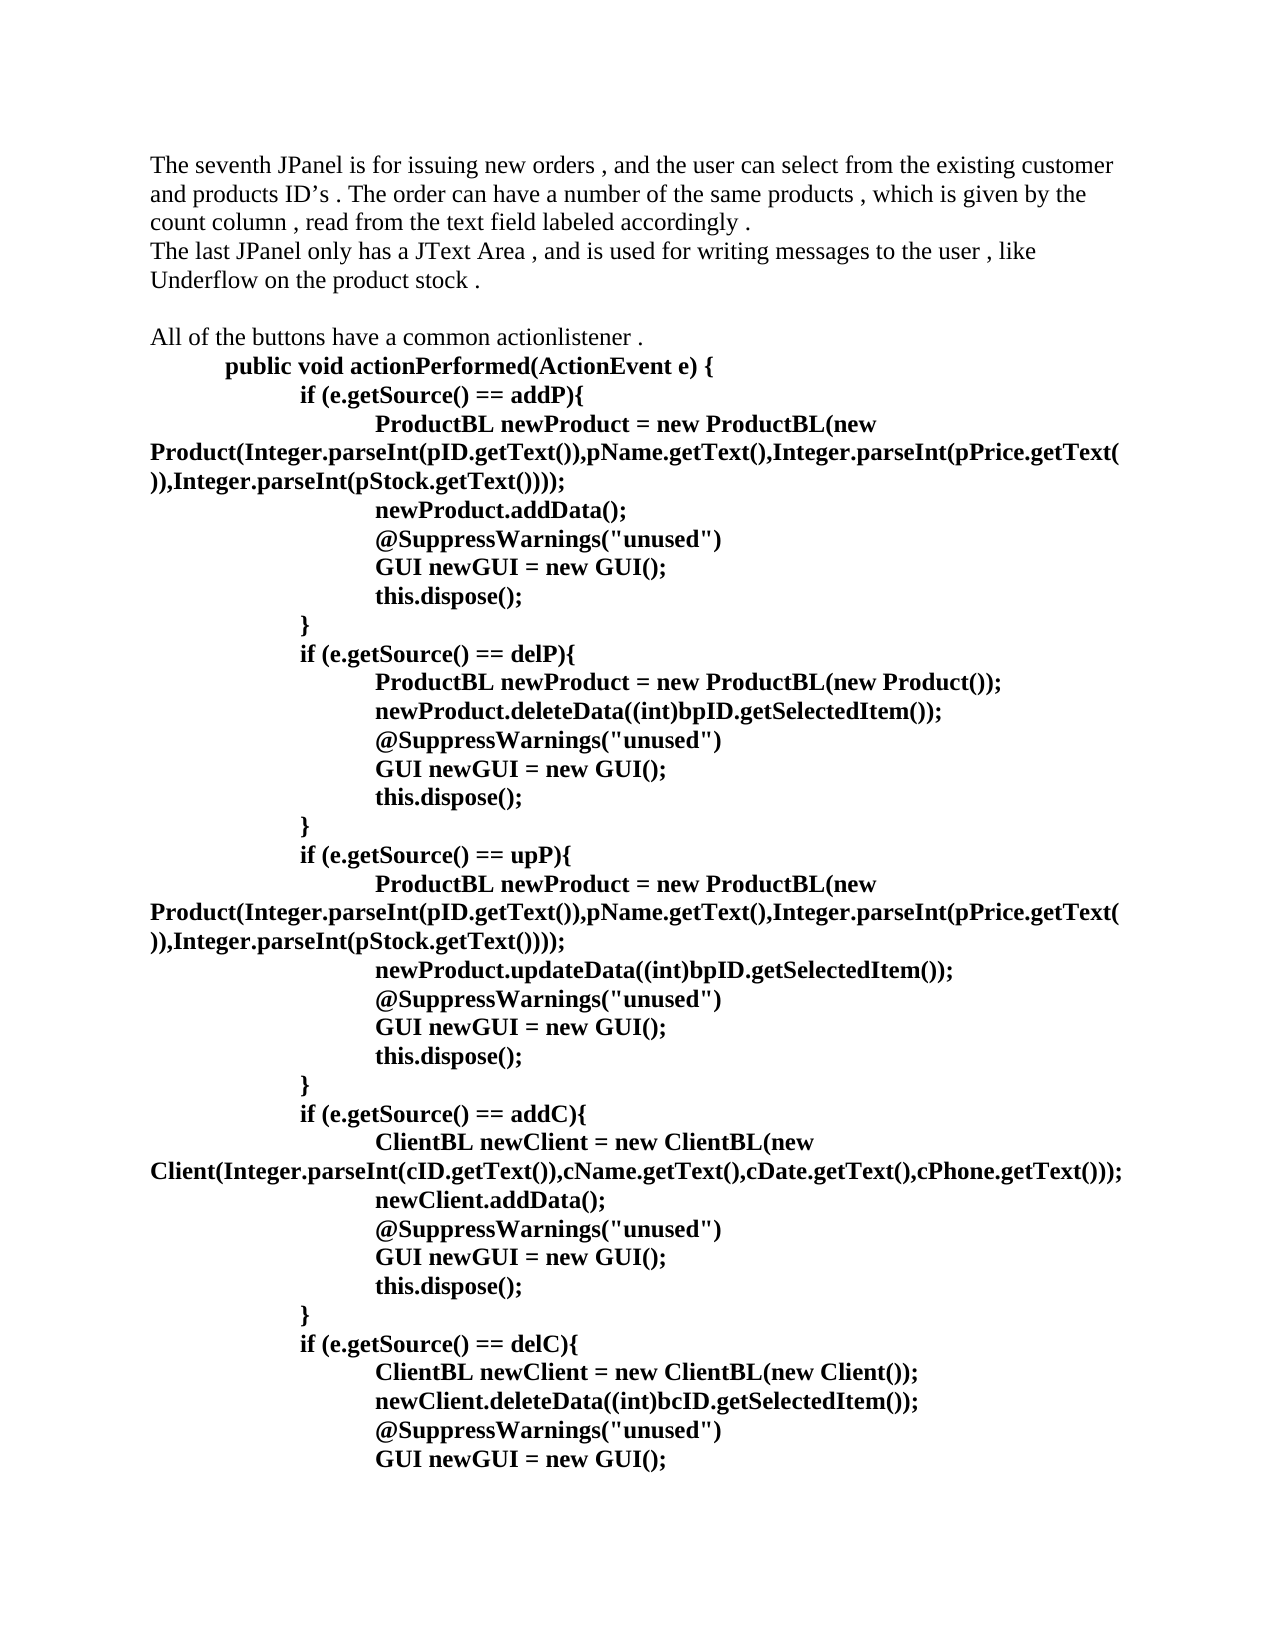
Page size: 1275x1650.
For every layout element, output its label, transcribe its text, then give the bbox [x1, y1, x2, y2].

text GUI newGUI = new GUI(); [150, 1242, 1125, 1271]
text ClientBL newClient = new ClientBL(new Client()); [150, 1357, 1125, 1386]
text GUI newGUI = new GUI(); [150, 552, 1125, 581]
text public void actionPerformed(ActionEvent e) { [150, 351, 1125, 380]
text } [150, 811, 1125, 840]
text @SuppressWarnings("unused") [150, 524, 1125, 552]
text ProductBL newProduct = new ProductBL(new Product(Integer.parseInt(pID.getText()),pName.getText(),Integer.parseInt(pPrice.getText()),Integer.parseInt(pStock.getText()))); [150, 409, 1125, 495]
text if (e.getSource() == upP){ [150, 840, 1125, 869]
text this.dispose(); [150, 1271, 1125, 1300]
text @SuppressWarnings("unused") [150, 1415, 1125, 1444]
text GUI newGUI = new GUI(); [150, 1444, 1125, 1472]
text newProduct.updateData((int)bpID.getSelectedItem()); [150, 955, 1125, 984]
text GUI newGUI = new GUI(); [150, 1012, 1125, 1041]
text newProduct.deleteData((int)bpID.getSelectedItem()); [150, 696, 1125, 725]
text GUI newGUI = new GUI(); [150, 754, 1125, 782]
text if (e.getSource() == addP){ [150, 380, 1125, 409]
text this.dispose(); [150, 782, 1125, 811]
text @SuppressWarnings("unused") [150, 725, 1125, 754]
text this.dispose(); [150, 1041, 1125, 1070]
text ProductBL newProduct = new ProductBL(new Product()); [150, 667, 1125, 696]
text if (e.getSource() == addC){ [150, 1099, 1125, 1127]
text The last JPanel only has a JText Area , and is used for writing messages to the user , like Underflow on the product stock . [150, 236, 1125, 294]
text The seventh JPanel is for issuing new orders , and the user can select from the existing customer and products ID’s . The order can have a number of the same products , which is given by the count column , read from the text field labeled accordingly . [150, 150, 1125, 236]
text ClientBL newClient = new ClientBL(new Client(Integer.parseInt(cID.getText()),cName.getText(),cDate.getText(),cPhone.getText())); [150, 1127, 1125, 1185]
text this.dispose(); [150, 581, 1125, 610]
text newProduct.addData(); [150, 495, 1125, 524]
text } [150, 1300, 1125, 1329]
text } [150, 1070, 1125, 1099]
text newClient.deleteData((int)bcID.getSelectedItem()); [150, 1386, 1125, 1415]
text if (e.getSource() == delP){ [150, 639, 1125, 667]
text ProductBL newProduct = new ProductBL(new Product(Integer.parseInt(pID.getText()),pName.getText(),Integer.parseInt(pPrice.getText()),Integer.parseInt(pStock.getText()))); [150, 869, 1125, 955]
text } [150, 610, 1125, 639]
text @SuppressWarnings("unused") [150, 984, 1125, 1012]
text All of the buttons have a common actionlistener . [150, 322, 1125, 351]
text newClient.addData(); [150, 1185, 1125, 1214]
text @SuppressWarnings("unused") [150, 1214, 1125, 1242]
text if (e.getSource() == delC){ [150, 1329, 1125, 1357]
